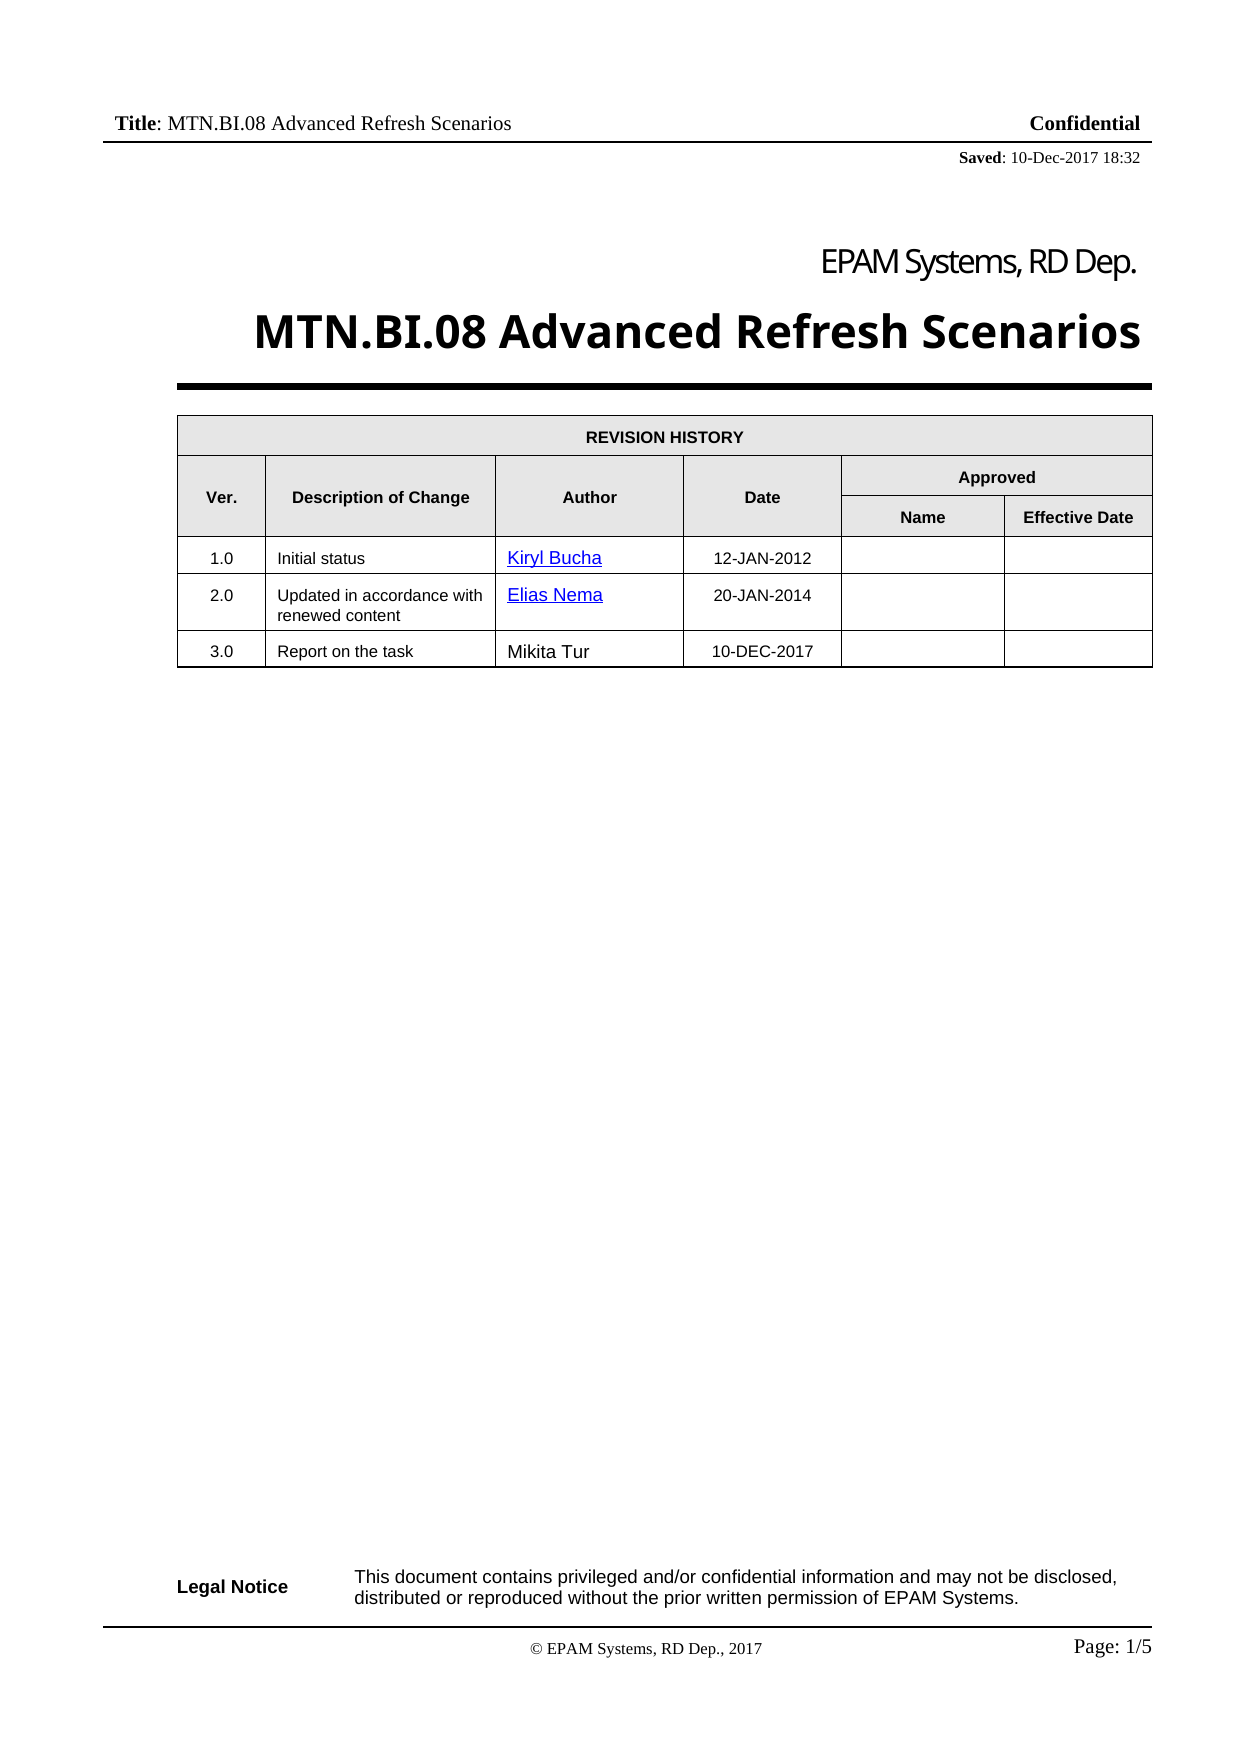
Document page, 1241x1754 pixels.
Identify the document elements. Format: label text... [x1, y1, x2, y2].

table_cell 10-DEC-2017 [684, 631, 841, 666]
table_cell 2.0 [178, 574, 265, 629]
table_cell 20-JAN-2014 [684, 574, 841, 629]
table_cell Date [684, 456, 841, 536]
table_cell [842, 537, 1004, 572]
table_header EPAM Systems, RD Dep. [166, 238, 1152, 284]
table_cell Ver. [178, 456, 265, 536]
table_cell Updated in accordance with renewed content [266, 574, 495, 629]
table_cell Initial status [266, 537, 495, 572]
table_cell [842, 574, 1004, 629]
table_cell 12-JAN-2012 [684, 537, 841, 572]
table_cell Description of Change [266, 456, 495, 536]
table_cell [1005, 631, 1152, 666]
table_cell [1005, 574, 1152, 629]
table_cell Elias Nema [496, 574, 683, 629]
table_cell 1.0 [178, 537, 265, 572]
table_cell [842, 631, 1004, 666]
table_cell Name [842, 496, 1004, 536]
table_header REVISION HISTORY [178, 416, 1152, 455]
table_cell MTN.BI.08 Advanced Refresh Scenarios [166, 284, 1152, 377]
table_cell Effective Date [1005, 496, 1152, 536]
table_cell Kiryl Bucha [496, 537, 683, 572]
table_cell 3.0 [178, 631, 265, 666]
table_cell Approved [842, 456, 1152, 495]
table_cell Mikita Tur [496, 631, 683, 666]
table_cell [1005, 537, 1152, 572]
table_cell Report on the task [266, 631, 495, 666]
table_cell Author [496, 456, 683, 536]
